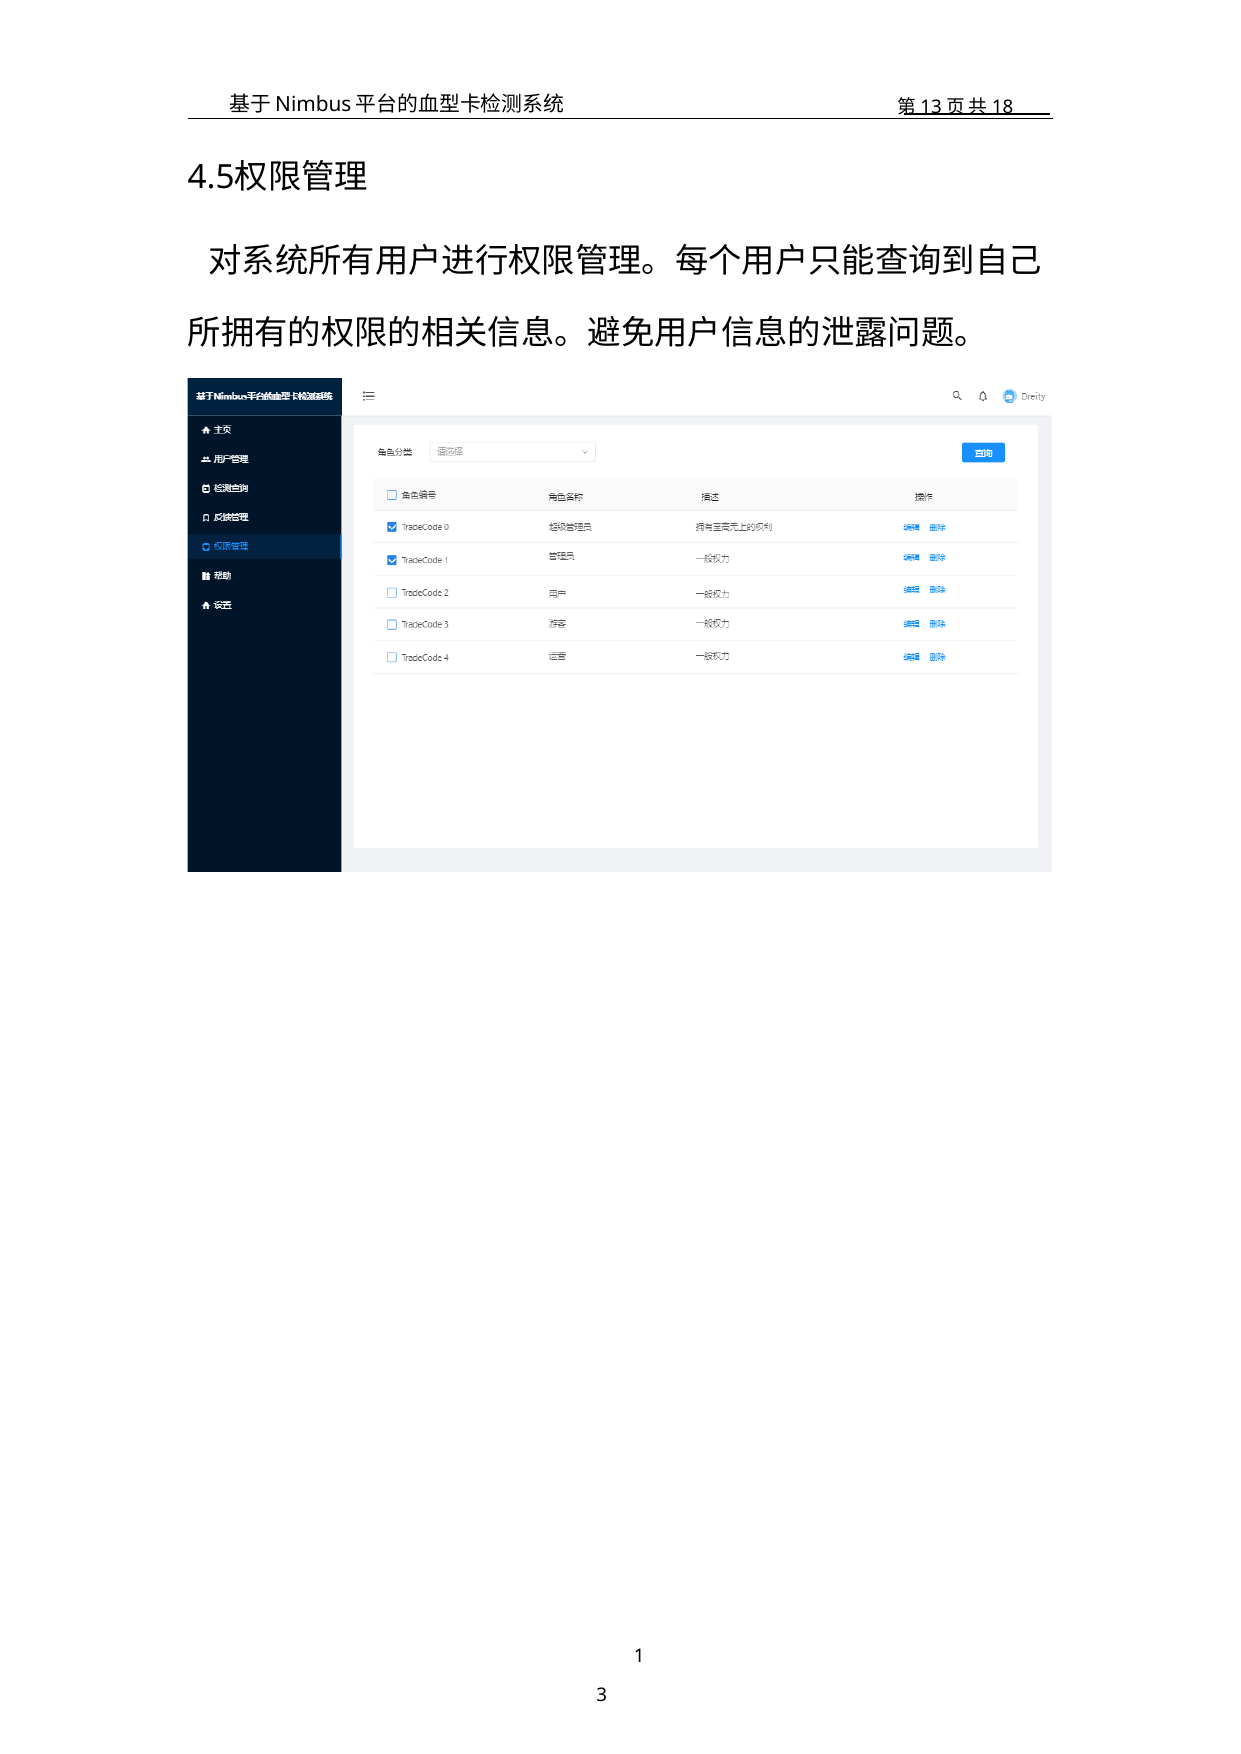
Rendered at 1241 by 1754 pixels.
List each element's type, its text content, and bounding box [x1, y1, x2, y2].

picture [187, 378, 1052, 872]
subtitle 权限管理 [187, 150, 1053, 198]
text 对系统所有用户进行权限管理。每个用户只能查询到自己所拥有的权限的相关信息。避免用户信息的泄露问题。 [187, 234, 1053, 354]
